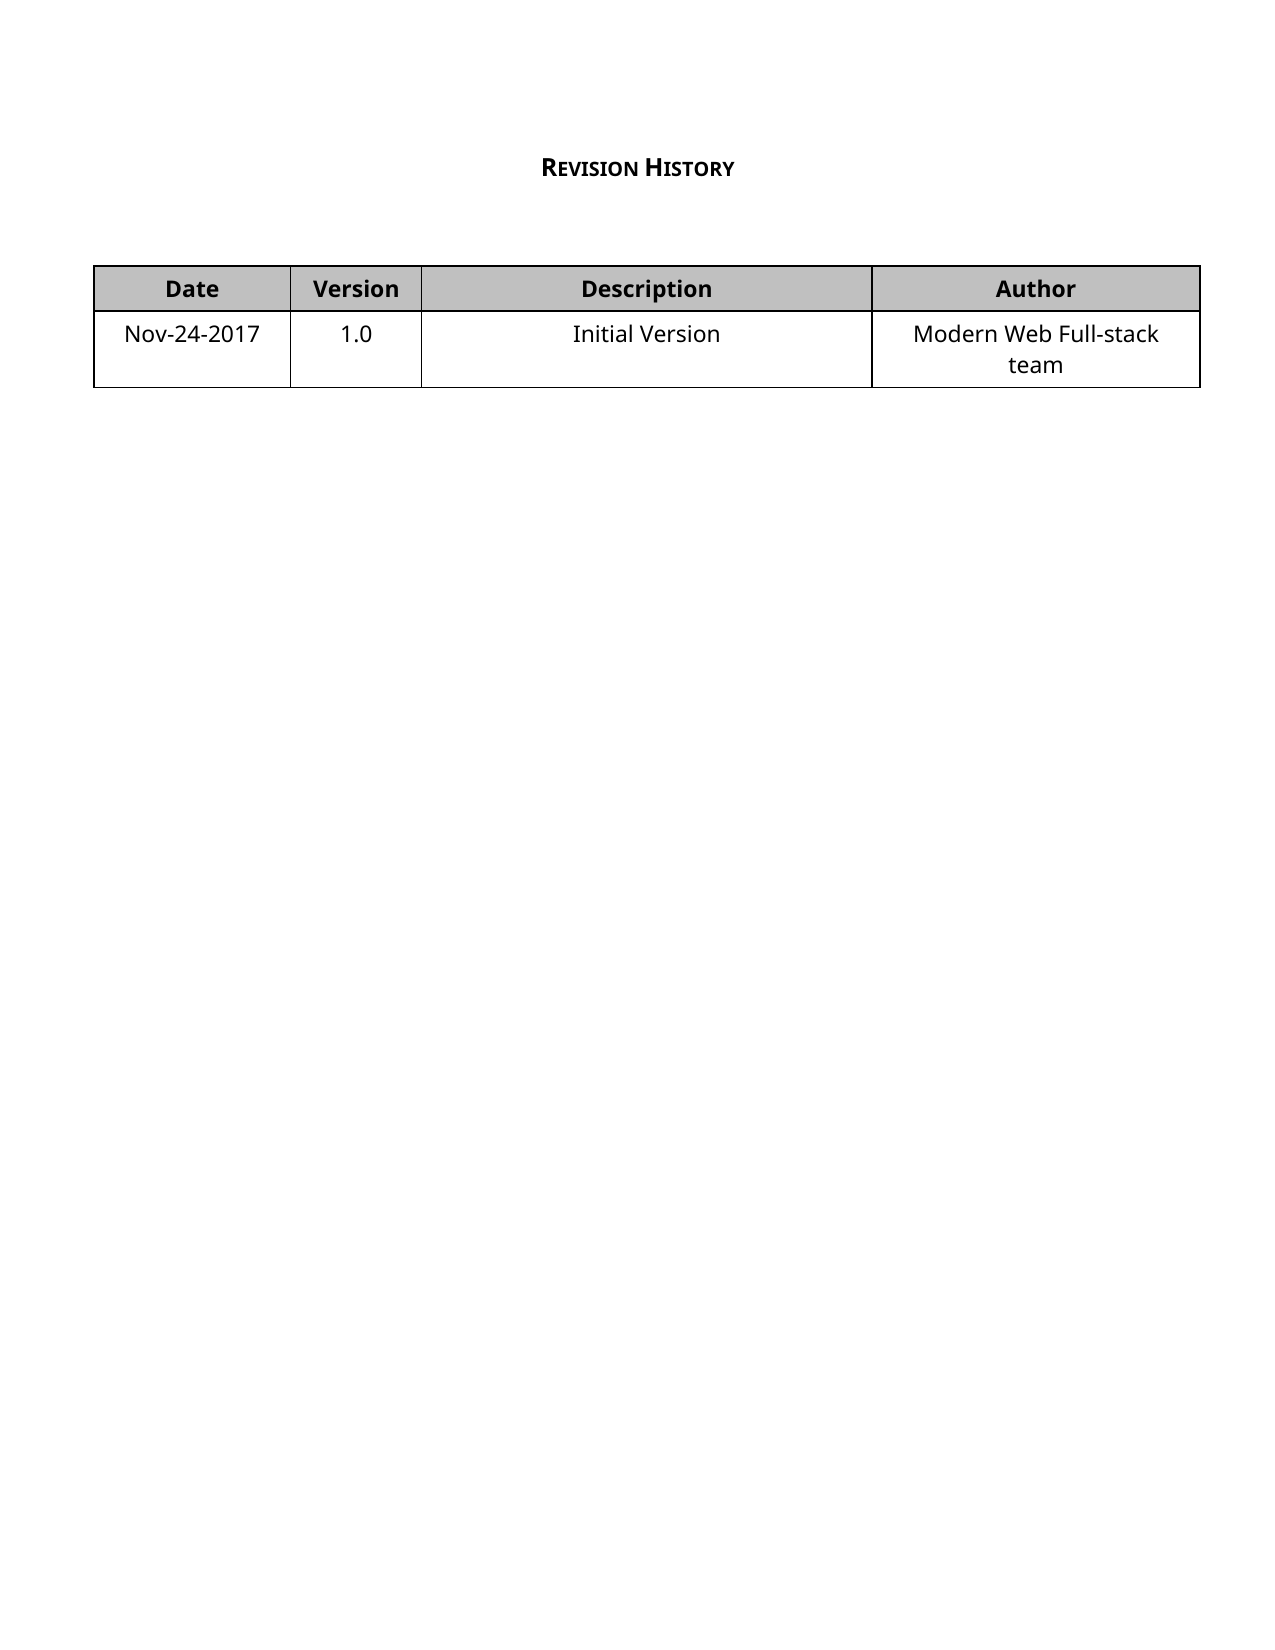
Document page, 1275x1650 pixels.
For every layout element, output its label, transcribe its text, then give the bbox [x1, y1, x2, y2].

table_header Description [422, 267, 871, 310]
table_cell Initial Version [422, 312, 871, 387]
text REVISION HISTORY [187, 150, 1087, 184]
table_cell 1.0 [291, 312, 421, 387]
table_header Date [95, 267, 290, 310]
table_header Version [291, 267, 421, 310]
table_header Author [873, 267, 1199, 310]
table_cell Modern Web Full-stack team [873, 312, 1199, 387]
table_cell Nov-24-2017 [95, 312, 290, 387]
